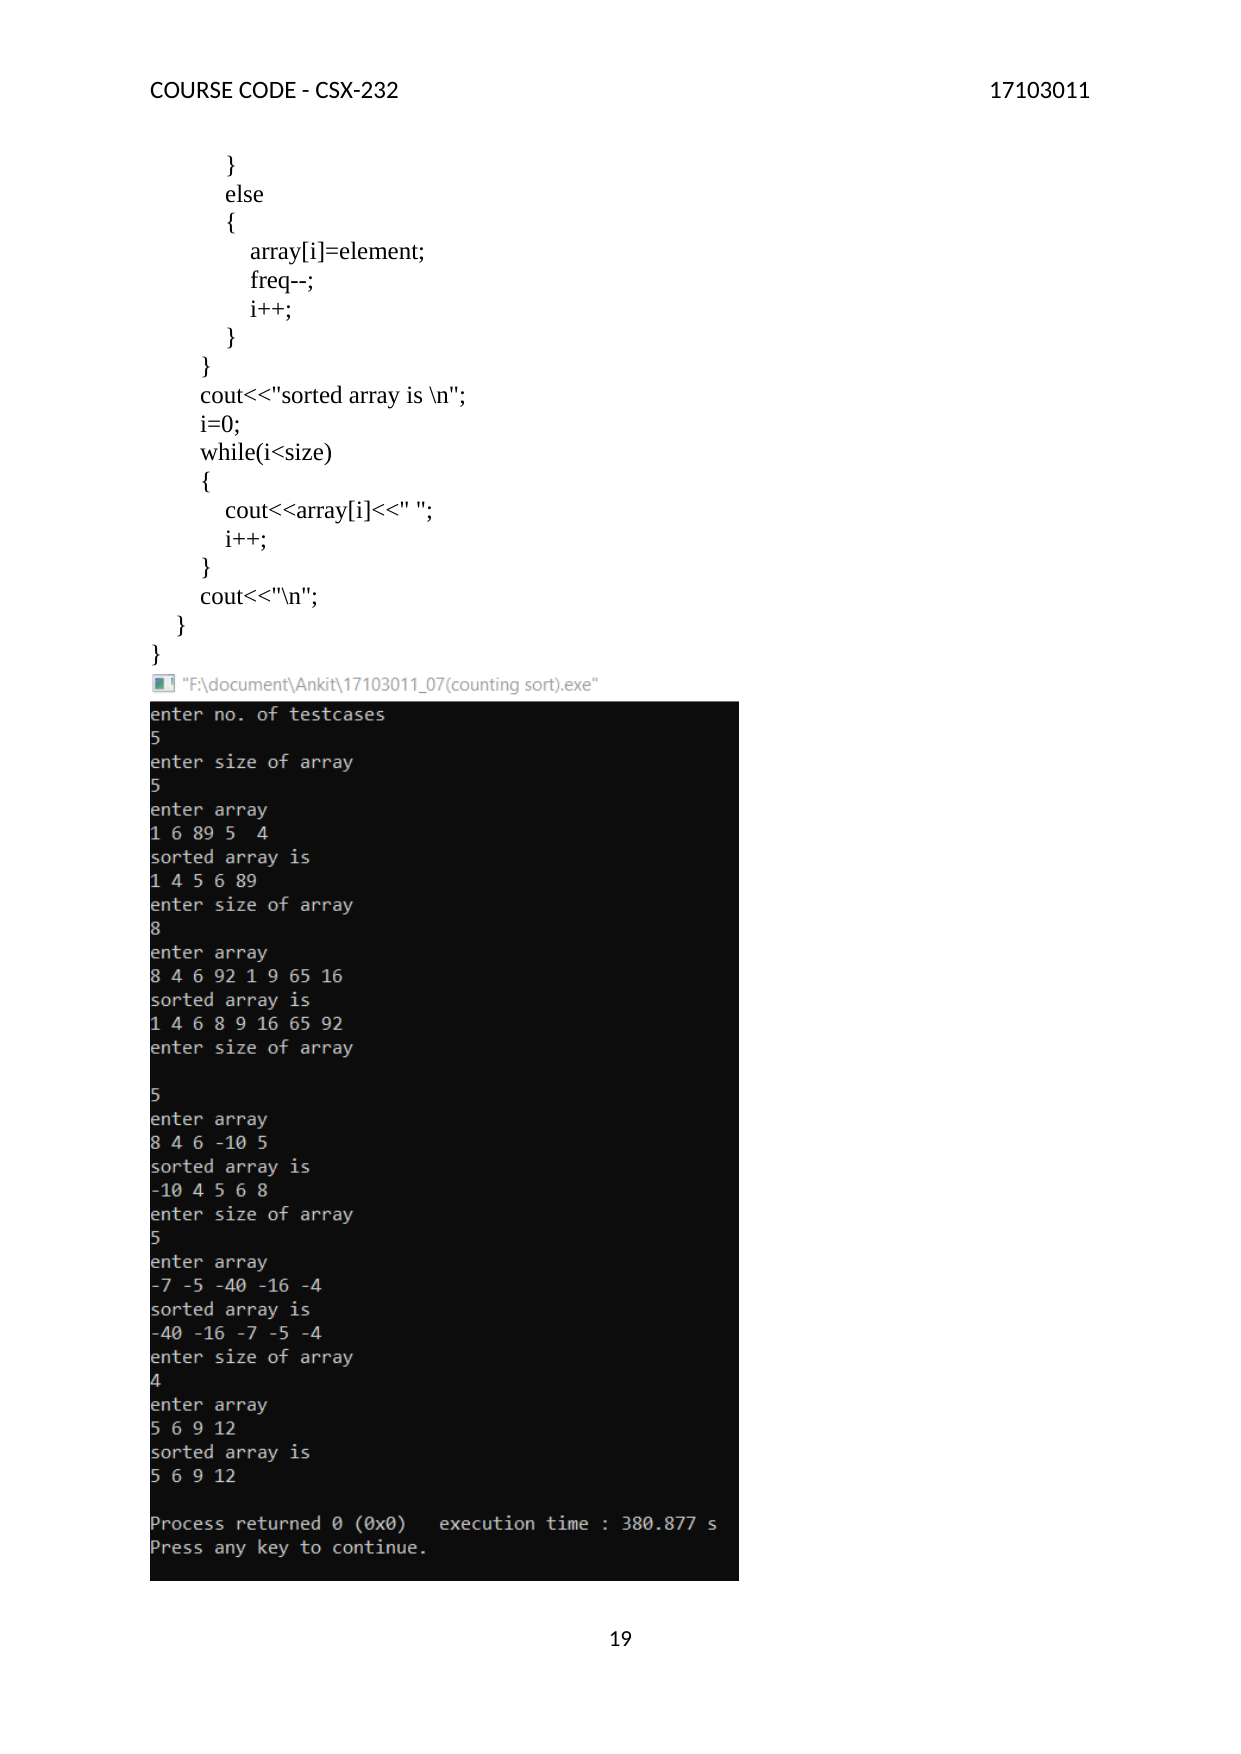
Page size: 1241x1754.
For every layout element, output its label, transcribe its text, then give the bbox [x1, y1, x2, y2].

picture [150, 667, 739, 1581]
text freq--; [150, 265, 1090, 294]
text { [150, 207, 1090, 236]
text } [150, 639, 1090, 667]
text cout<<"\n"; [150, 581, 1090, 610]
text { [150, 466, 1090, 495]
text cout<<"sorted array is \n"; [150, 380, 1090, 409]
text i++; [150, 294, 1090, 322]
text while(i<size) [150, 437, 1090, 466]
text cout<<array[i]<<" "; [150, 495, 1090, 524]
text i++; [150, 524, 1090, 552]
text } [150, 610, 1090, 639]
text } [150, 322, 1090, 351]
text else [150, 179, 1090, 207]
text array[i]=element; [150, 236, 1090, 265]
text i=0; [150, 409, 1090, 437]
text } [150, 351, 1090, 380]
text } [150, 552, 1090, 581]
text } [150, 150, 1090, 179]
